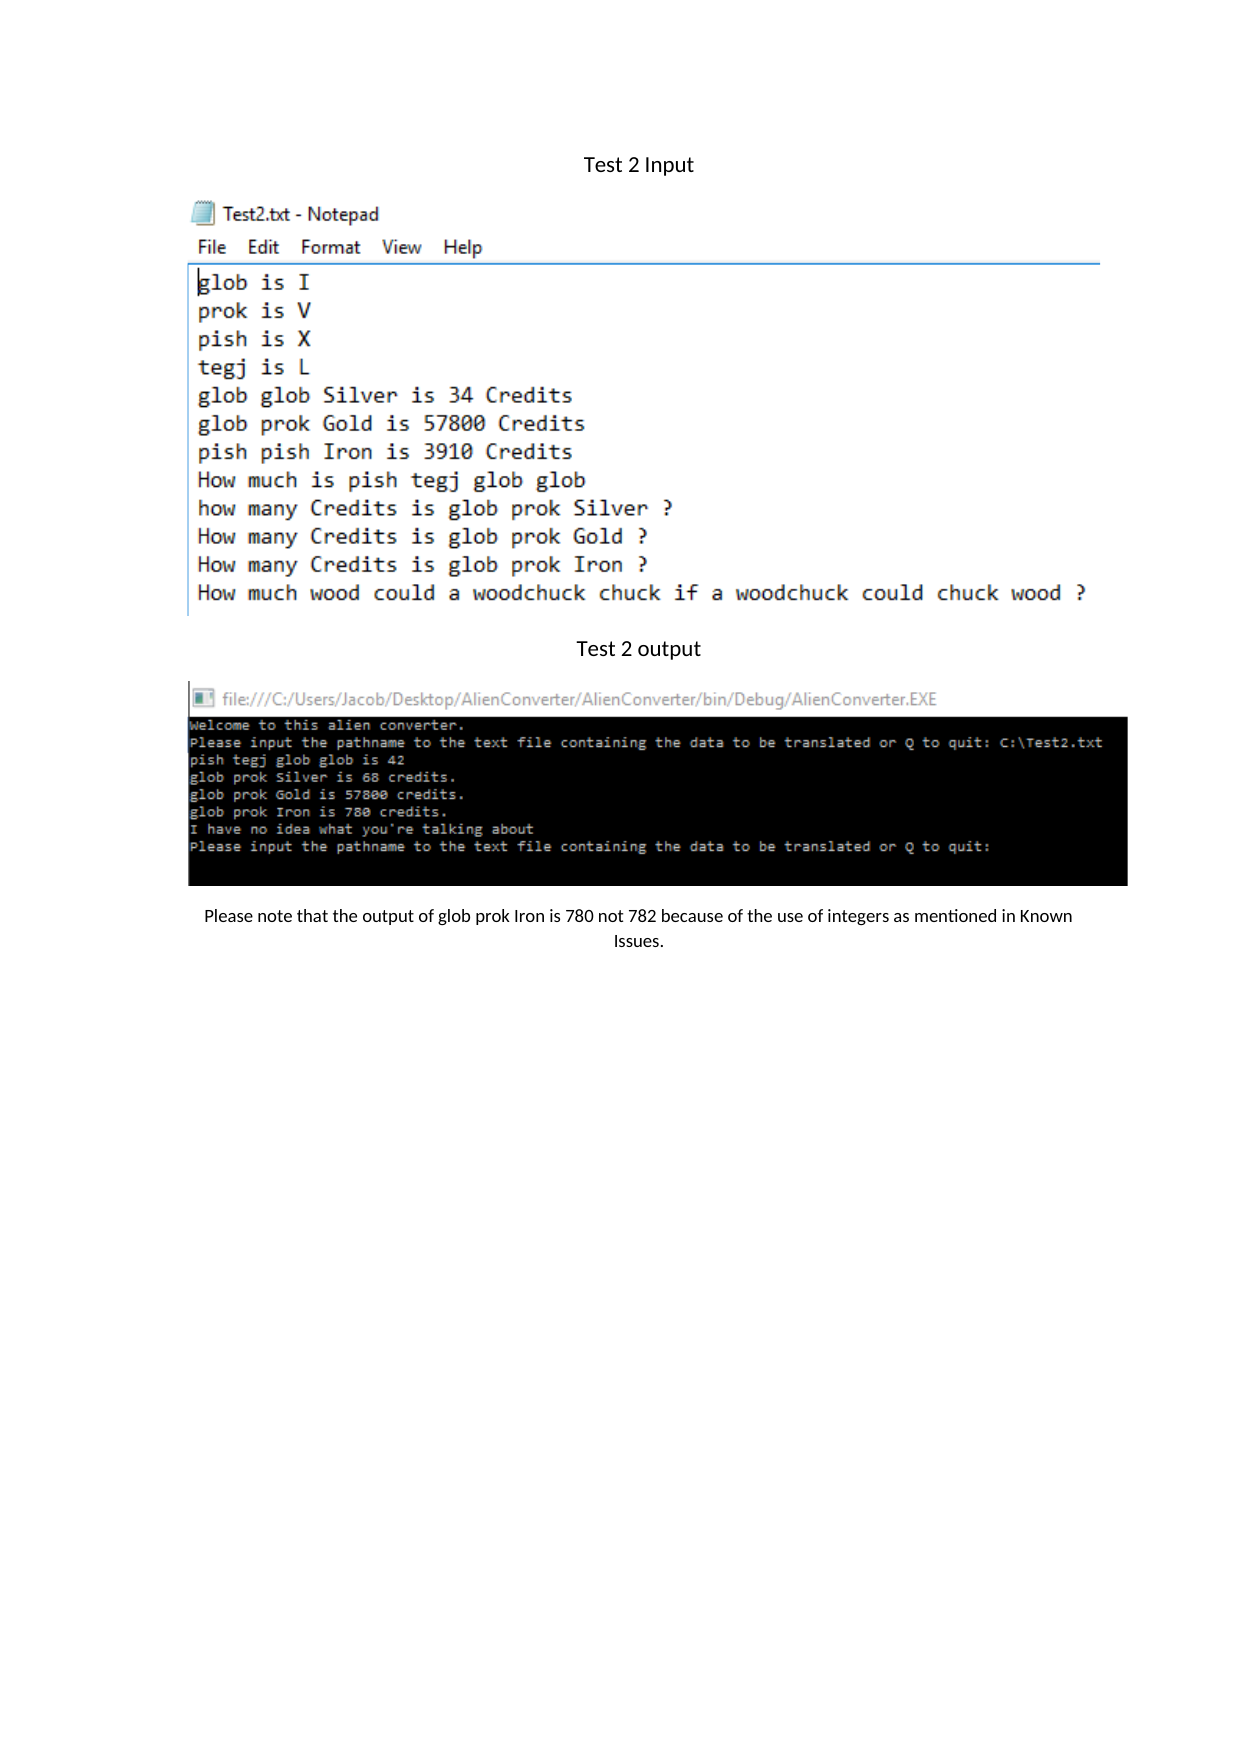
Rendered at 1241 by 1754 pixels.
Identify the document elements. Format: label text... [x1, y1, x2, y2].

text Test 2 output [187, 634, 1090, 663]
picture [187, 196, 1100, 616]
text Please note that the output of glob prok Iron is 780 not 782 because of the use of integers as mentioned in Known Issues. [187, 904, 1090, 952]
picture [187, 681, 1128, 886]
text Test 2 Input [187, 150, 1090, 178]
